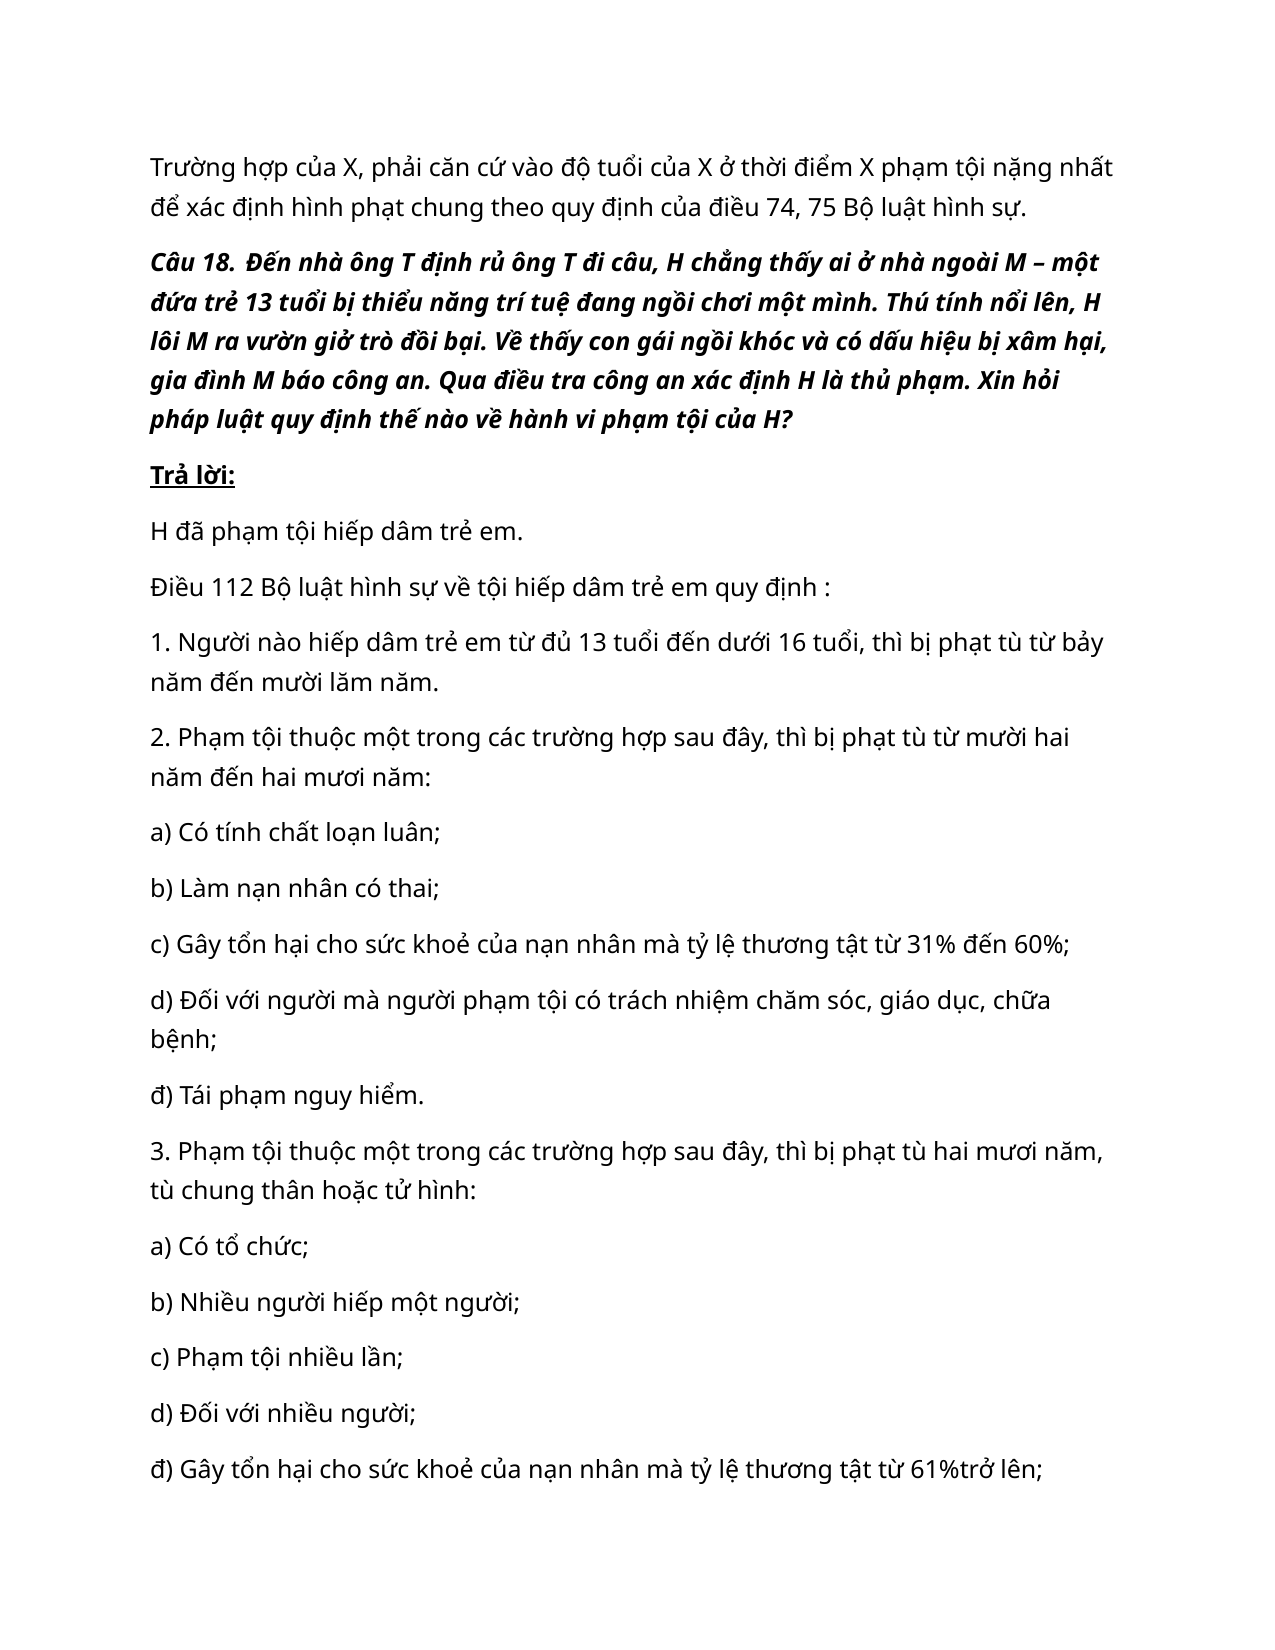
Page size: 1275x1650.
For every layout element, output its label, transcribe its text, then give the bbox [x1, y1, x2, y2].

text d) Đối với người mà người phạm tội có trách nhiệm chăm sóc, giáo dục, chữa bệnh; [150, 982, 1125, 1056]
text a) Có tổ chức; [150, 1228, 1125, 1262]
text Trường hợp của X, phải căn cứ vào độ tuổi của X ở thời điểm X phạm tội nặng nhất để xác định hình phạt chung theo quy định của điều 74, 75 Bộ luật hình sự. [150, 150, 1125, 223]
text a) Có tính chất loạn luân; [150, 815, 1125, 849]
text c) Gây tổn hại cho sức khoẻ của nạn nhân mà tỷ lệ thương tật từ 31% đến 60%; [150, 927, 1125, 961]
text Câu 18. Đến nhà ông T định rủ ông T đi câu, H chẳng thấy ai ở nhà ngoài M – một đứa trẻ 13 tuổi bị thiểu năng trí tuệ đang ngồi chơi một mình. Thú tính nổi lên, H lôi M ra vườn giở trò đồi bại. Về thấy con gái ngồi khóc và có dấu hiệu bị xâm hại, gia đình M báo công an. Qua điều tra công an xác định H là thủ phạm. Xin hỏi pháp luật quy định thế nào về hành vi phạm tội của H? [150, 245, 1125, 436]
text đ) Tái phạm nguy hiểm. [150, 1077, 1125, 1112]
text c) Phạm tội nhiều lần; [150, 1340, 1125, 1374]
text b) Làm nạn nhân có thai; [150, 871, 1125, 905]
text 1. Người nào hiếp dâm trẻ em từ đủ 13 tuổi đến dưới 16 tuổi, thì bị phạt tù từ bảy năm đến mười lăm năm. [150, 625, 1125, 698]
text đ) Gây tổn hại cho sức khoẻ của nạn nhân mà tỷ lệ thương tật từ 61%trở lên; [150, 1452, 1125, 1486]
text 3. Phạm tội thuộc một trong các trường hợp sau đây, thì bị phạt tù hai mươi năm, tù chung thân hoặc tử hình: [150, 1133, 1125, 1207]
text b) Nhiều người hiếp một người; [150, 1284, 1125, 1318]
text 2. Phạm tội thuộc một trong các trường hợp sau đây, thì bị phạt tù từ mười hai năm đến hai mươi năm: [150, 720, 1125, 793]
text d) Đối với nhiều người; [150, 1396, 1125, 1430]
text Trả lời: [150, 457, 1125, 492]
text Điều 112 Bộ luật hình sự về tội hiếp dâm trẻ em quy định : [150, 569, 1125, 603]
text H đã phạm tội hiếp dâm trẻ em. [150, 513, 1125, 547]
